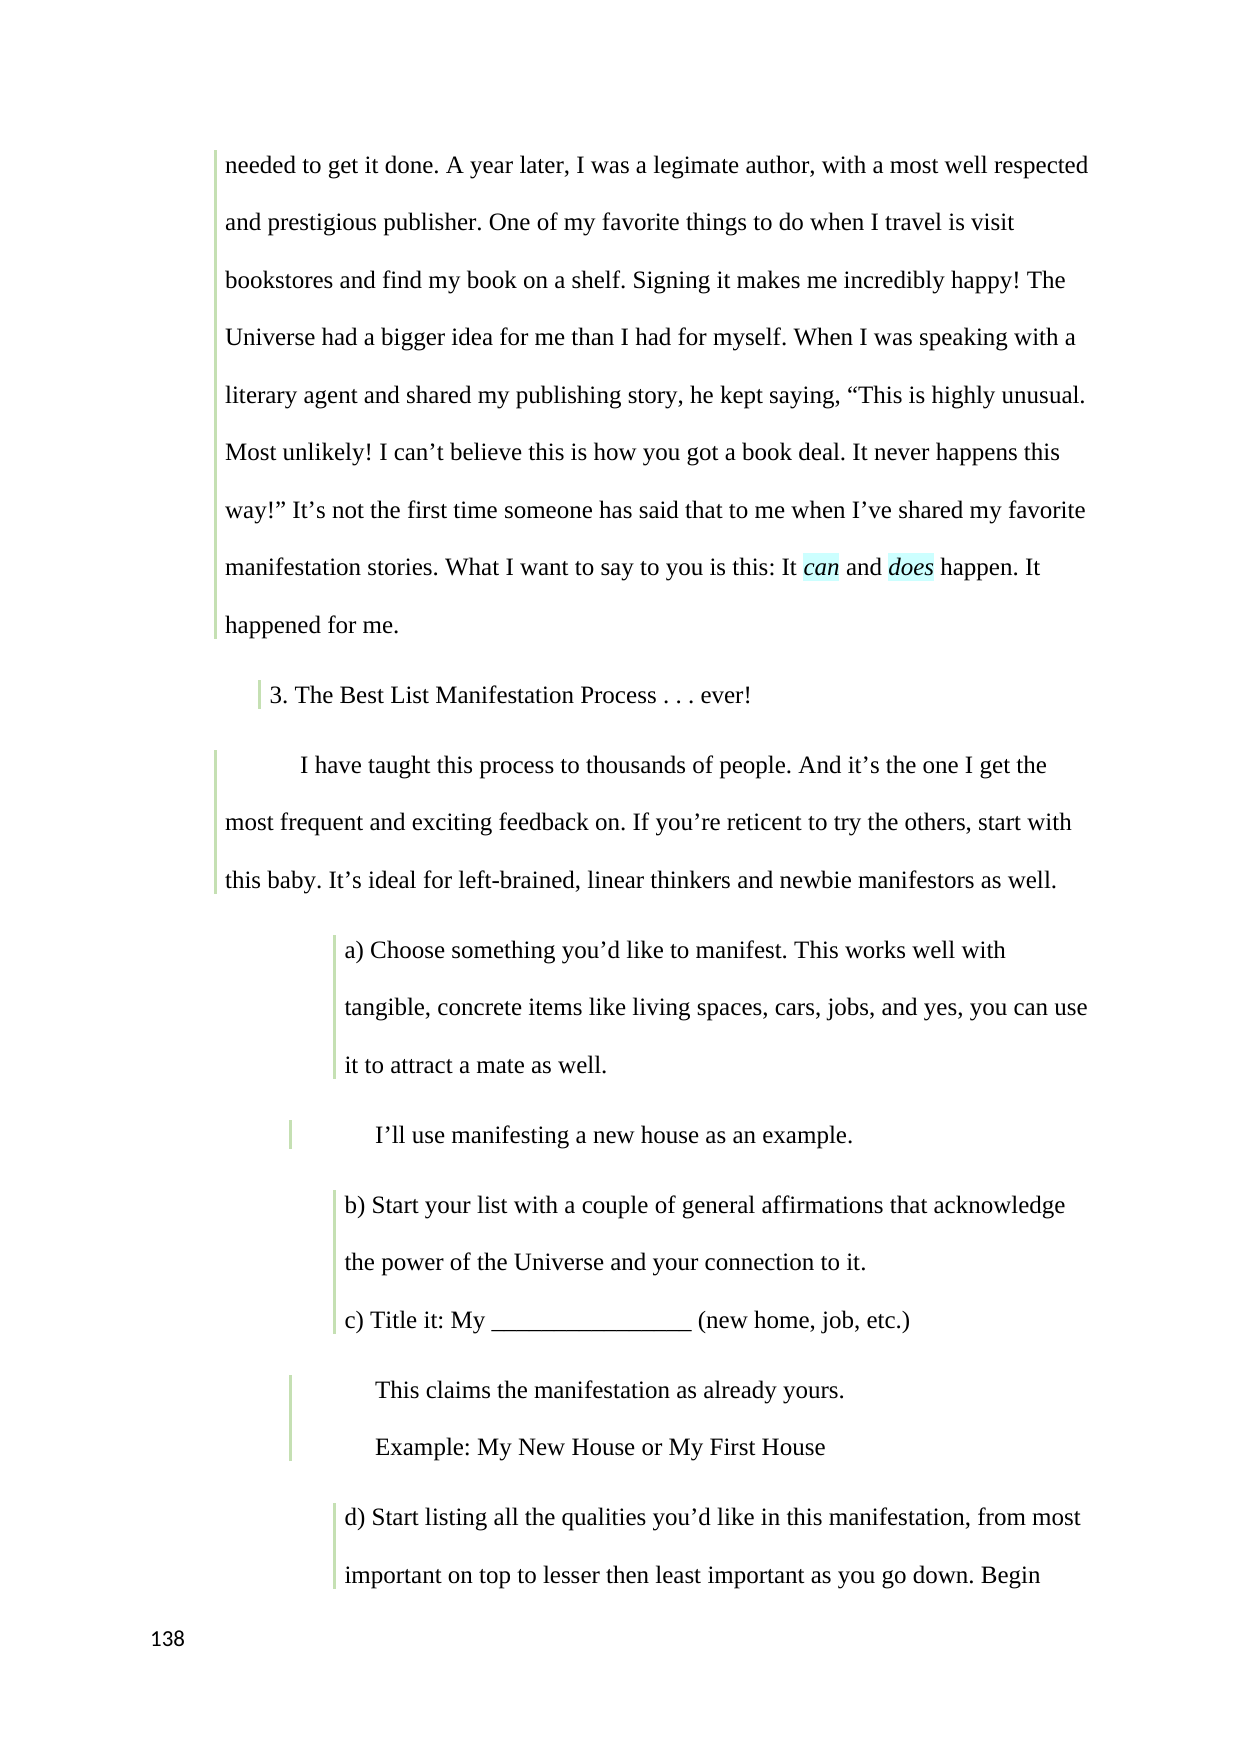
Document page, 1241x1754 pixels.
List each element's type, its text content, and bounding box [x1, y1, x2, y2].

list Example: My New House or My First House [292, 1432, 1090, 1461]
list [333, 1502, 1090, 1589]
list a) Choose something you’d like to manifest. This works well with tangible, concrete items like living spaces, cars, jobs, and yes, you can use it to attract a mate as well. [336, 935, 1090, 1079]
list I have taught this process to thousands of people. And it’s the one I get the most frequent and exciting feedback on. If you’re reticent to try the others, start with this baby. It’s ideal for left-brained, linear thinkers and newbie manifestors as well. [217, 750, 1090, 894]
list 3. The Best List Manifestation Process . . . ever! [261, 680, 1090, 709]
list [217, 150, 1090, 639]
list b) Start your list with a couple of general affirmations that acknowledge the power of the Universe and your connection to it. [336, 1190, 1090, 1276]
list c) Title it: My ________________ (new home, job, etc.) [336, 1305, 1090, 1334]
list I’ll use manifesting a new house as an example. [292, 1120, 1090, 1149]
list This claims the manifestation as already yours. [292, 1375, 1090, 1404]
